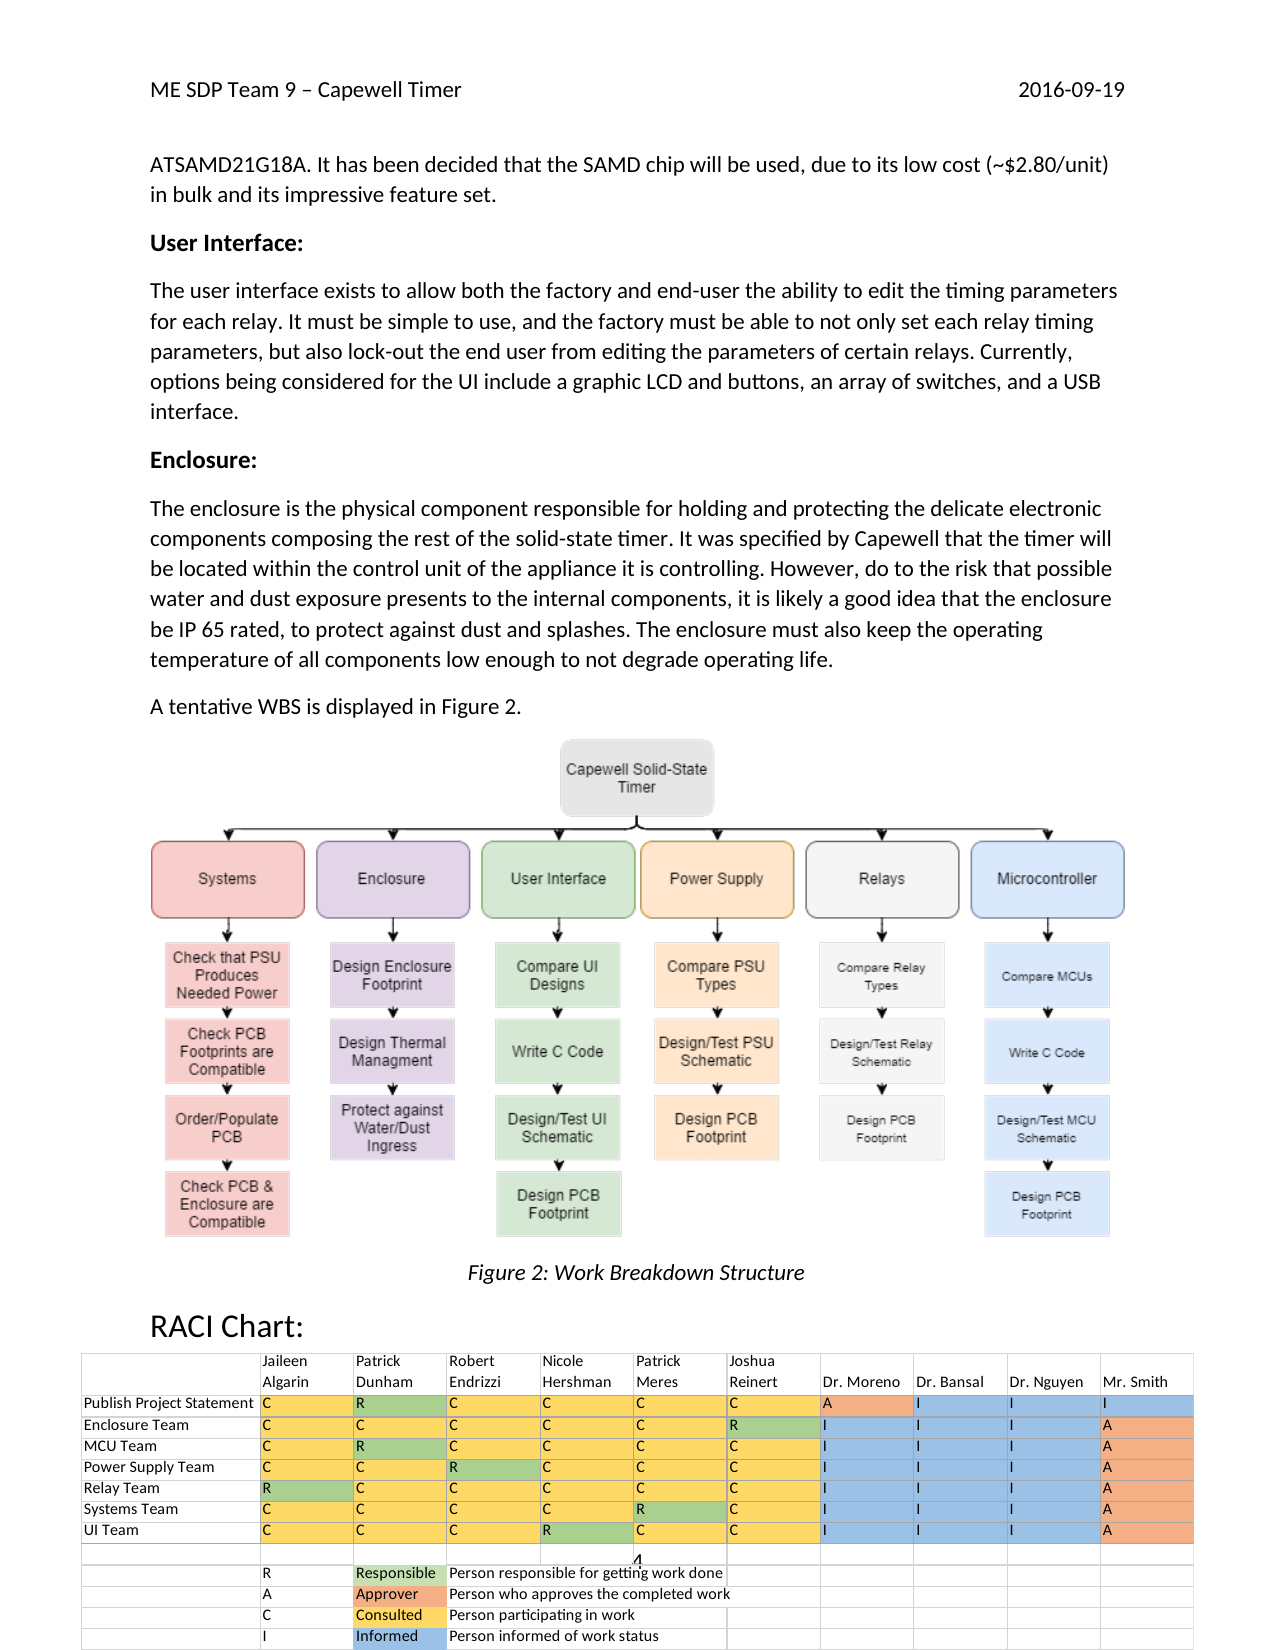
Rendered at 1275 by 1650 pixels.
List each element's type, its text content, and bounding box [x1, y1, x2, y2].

text A tentative WBS is displayed in Figure 2. [150, 692, 1125, 720]
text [150, 150, 1125, 208]
text User Interface: [150, 227, 1125, 258]
text The user interface exists to allow both the factory and end-user the ability to edit the timing parameters for each relay. It must be simple to use, and the factory must be able to not only set each relay timing parameters, but also lock-out the end user from editing the parameters of certain relays. Currently, options being considered for the UI include a graphic LCD and buttons, an array of switches, and a USB interface. [150, 277, 1125, 426]
text Enclosure: [150, 444, 1125, 475]
text Figure 2: Work Breakdown Structure [150, 1258, 1125, 1286]
text RACI Chart: [150, 1305, 1125, 1345]
text The enclosure is the physical component responsible for holding and protecting the delicate electronic components composing the rest of the solid-state timer. It was specified by Capewell that the timer will be located within the control unit of the appliance it is controlling. However, do to the risk that possible water and dust exposure presents to the internal components, it is likely a good idea that the enclosure be IP 65 rated, to protect against dust and splashes. The enclosure must also keep the operating temperature of all components low enough to not degrade operating life. [150, 494, 1125, 673]
